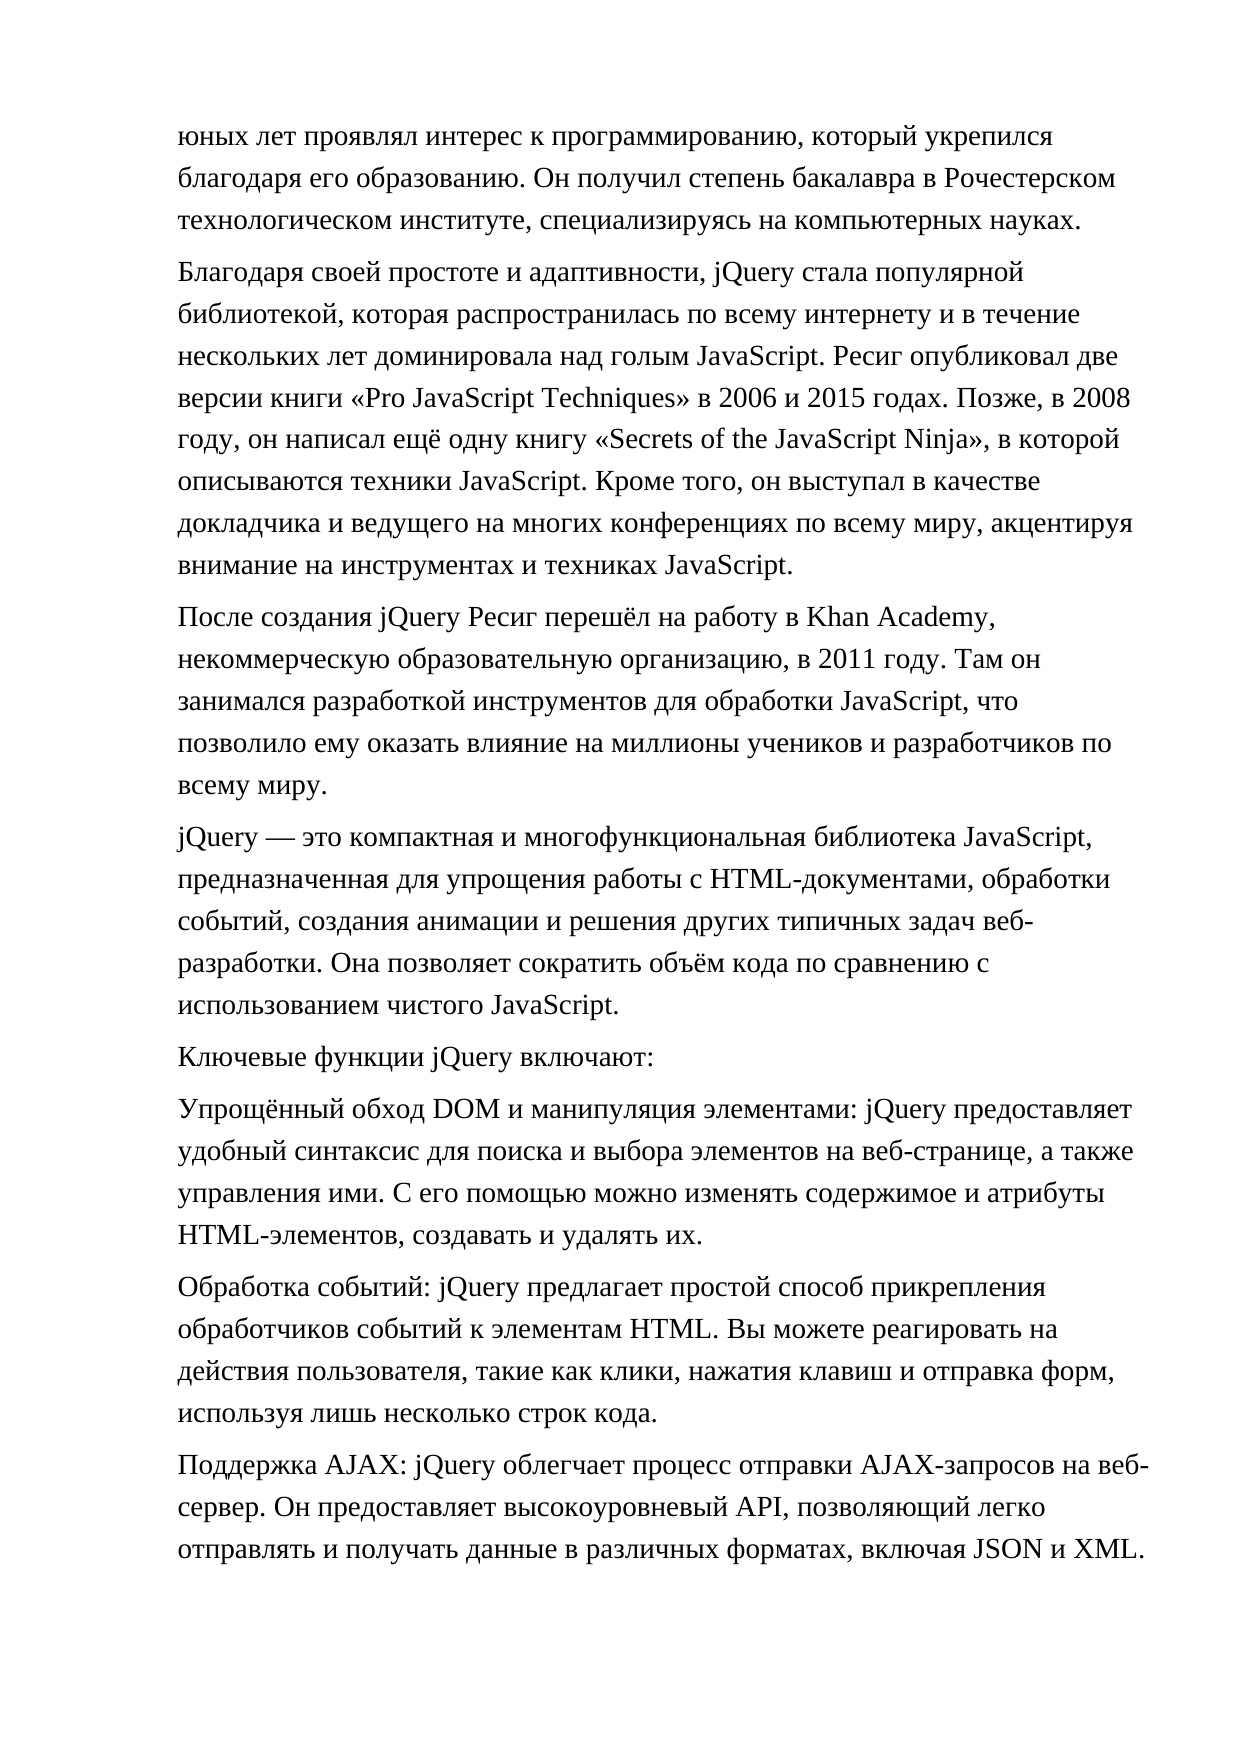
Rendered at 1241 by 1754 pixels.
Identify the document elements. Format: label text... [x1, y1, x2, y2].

text Благодаря своей простоте и адаптивности, jQuery стала популярной библиотекой, которая распространилась по всему интернету и в течение нескольких лет доминировала над голым JavaScript. Ресиг опубликовал две версии книги «Pro JavaScript Techniques» в 2006 и 2015 годах. Позже, в 2008 году, он написал ещё одну книгу «Secrets of the JavaScript Ninja», в которой описываются техники JavaScript. Кроме того, он выступал в качестве докладчика и ведущего на многих конференциях по всему миру, акцентируя внимание на инструментах и техниках JavaScript. [177, 254, 1152, 581]
text После создания jQuery Ресиг перешёл на работу в Khan Academy, некоммерческую образовательную организацию, в 2011 году. Там он занимался разработкой инструментов для обработки JavaScript, что позволило ему оказать влияние на миллионы учеников и разработчиков по всему миру. [177, 599, 1152, 801]
text jQuery — это компактная и многофункциональная библиотека JavaScript, предназначенная для упрощения работы с HTML-документами, обработки событий, создания анимации и решения других типичных задач веб-разработки. Она позволяет сократить объём кода по сравнению с использованием чистого JavaScript. [177, 819, 1152, 1020]
text Поддержка AJAX: jQuery облегчает процесс отправки AJAX-запросов на веб-сервер. Он предоставляет высокоуровневый API, позволяющий легко отправлять и получать данные в различных форматах, включая JSON и XML. [177, 1447, 1152, 1564]
text Упрощённый обход DOM и манипуляция элементами: jQuery предоставляет удобный синтаксис для поиска и выбора элементов на веб-странице, а также управления ими. С его помощью можно изменять содержимое и атрибуты HTML-элементов, создавать и удалять их. [177, 1091, 1152, 1251]
text Обработка событий: jQuery предлагает простой способ прикрепления обработчиков событий к элементам HTML. Вы можете реагировать на действия пользователя, такие как клики, нажатия клавиш и отправка форм, используя лишь несколько строк кода. [177, 1269, 1152, 1428]
text Ключевые функции jQuery включают: [177, 1039, 1152, 1073]
